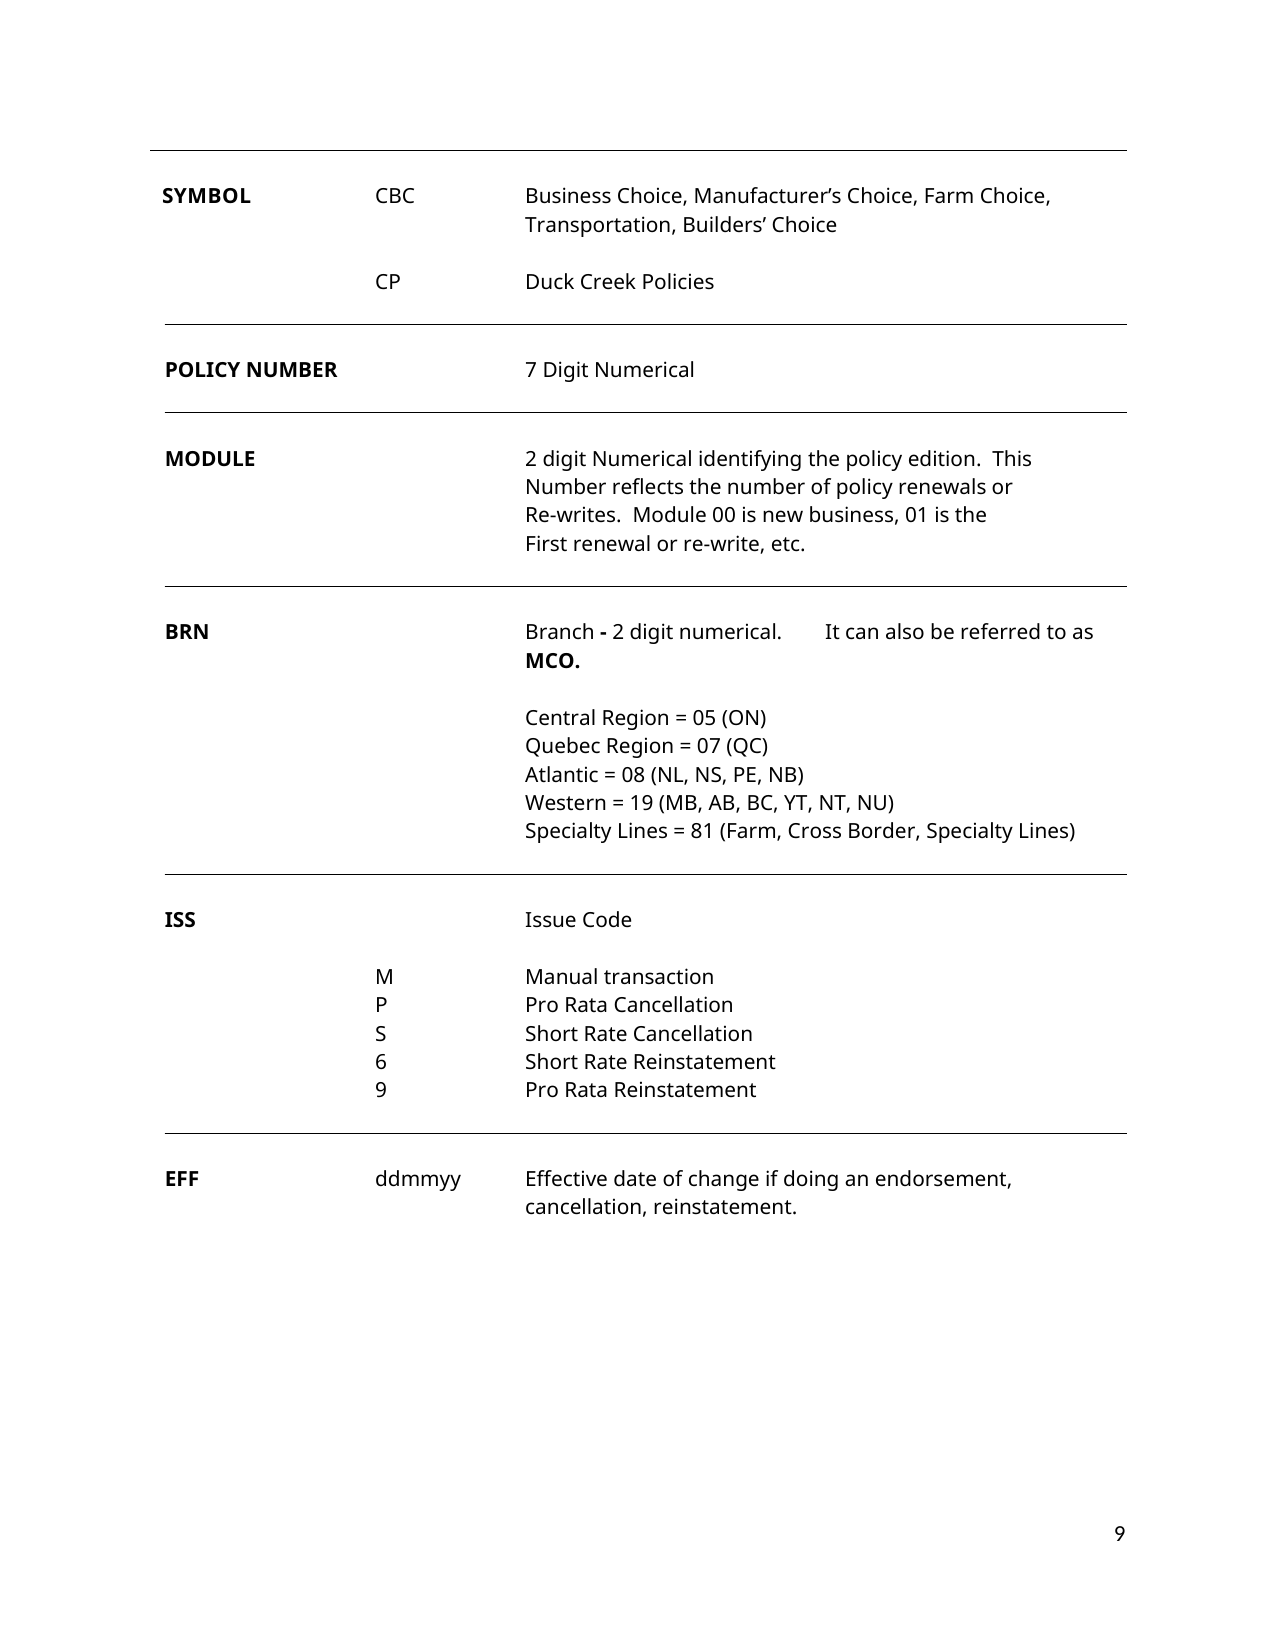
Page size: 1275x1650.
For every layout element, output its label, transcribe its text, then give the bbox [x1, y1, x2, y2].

text CP Duck Creek Policies [150, 267, 1127, 295]
text Specialty Lines = 81 (Farm, Cross Border, Specialty Lines) [525, 817, 1127, 845]
text POLICY NUMBER 7 Digit Numerical [164, 352, 1127, 384]
text Central Region = 05 (ON) [164, 703, 1127, 731]
text SYMBOL CBC Business Choice, Manufacturer’s Choice, Farm Choice, [150, 178, 1127, 210]
text Number reflects the number of policy renewals or [164, 469, 1127, 497]
text BRN Branch - 2 digit numerical. It can also be referred to as [164, 614, 1127, 643]
text Western = 19 (MB, AB, BC, YT, NT, NU) [164, 788, 1127, 817]
text EFF ddmmyy Effective date of change if doing an endorsement, cancellation, reinstatement. [164, 1161, 1127, 1221]
text Atlantic = 08 (NL, NS, PE, NB) [164, 760, 1127, 788]
text S Short Rate Cancellation [164, 1019, 1127, 1047]
text M Manual transaction [164, 962, 1127, 990]
text Re-writes. Module 00 is new business, 01 is the [164, 497, 1127, 526]
text Quebec Region = 07 (QC) [164, 731, 1127, 760]
text 9 Pro Rata Reinstatement [164, 1076, 1127, 1104]
text P Pro Rata Cancellation [164, 990, 1127, 1019]
text 6 Short Rate Reinstatement [164, 1047, 1127, 1076]
text First renewal or re-write, etc. [164, 526, 1127, 557]
text MODULE 2 digit Numerical identifying the policy edition. This [164, 441, 1127, 469]
text Transportation, Builders’ Choice [150, 210, 1127, 238]
text ISS Issue Code [164, 902, 1127, 933]
text MCO. [164, 643, 1127, 674]
